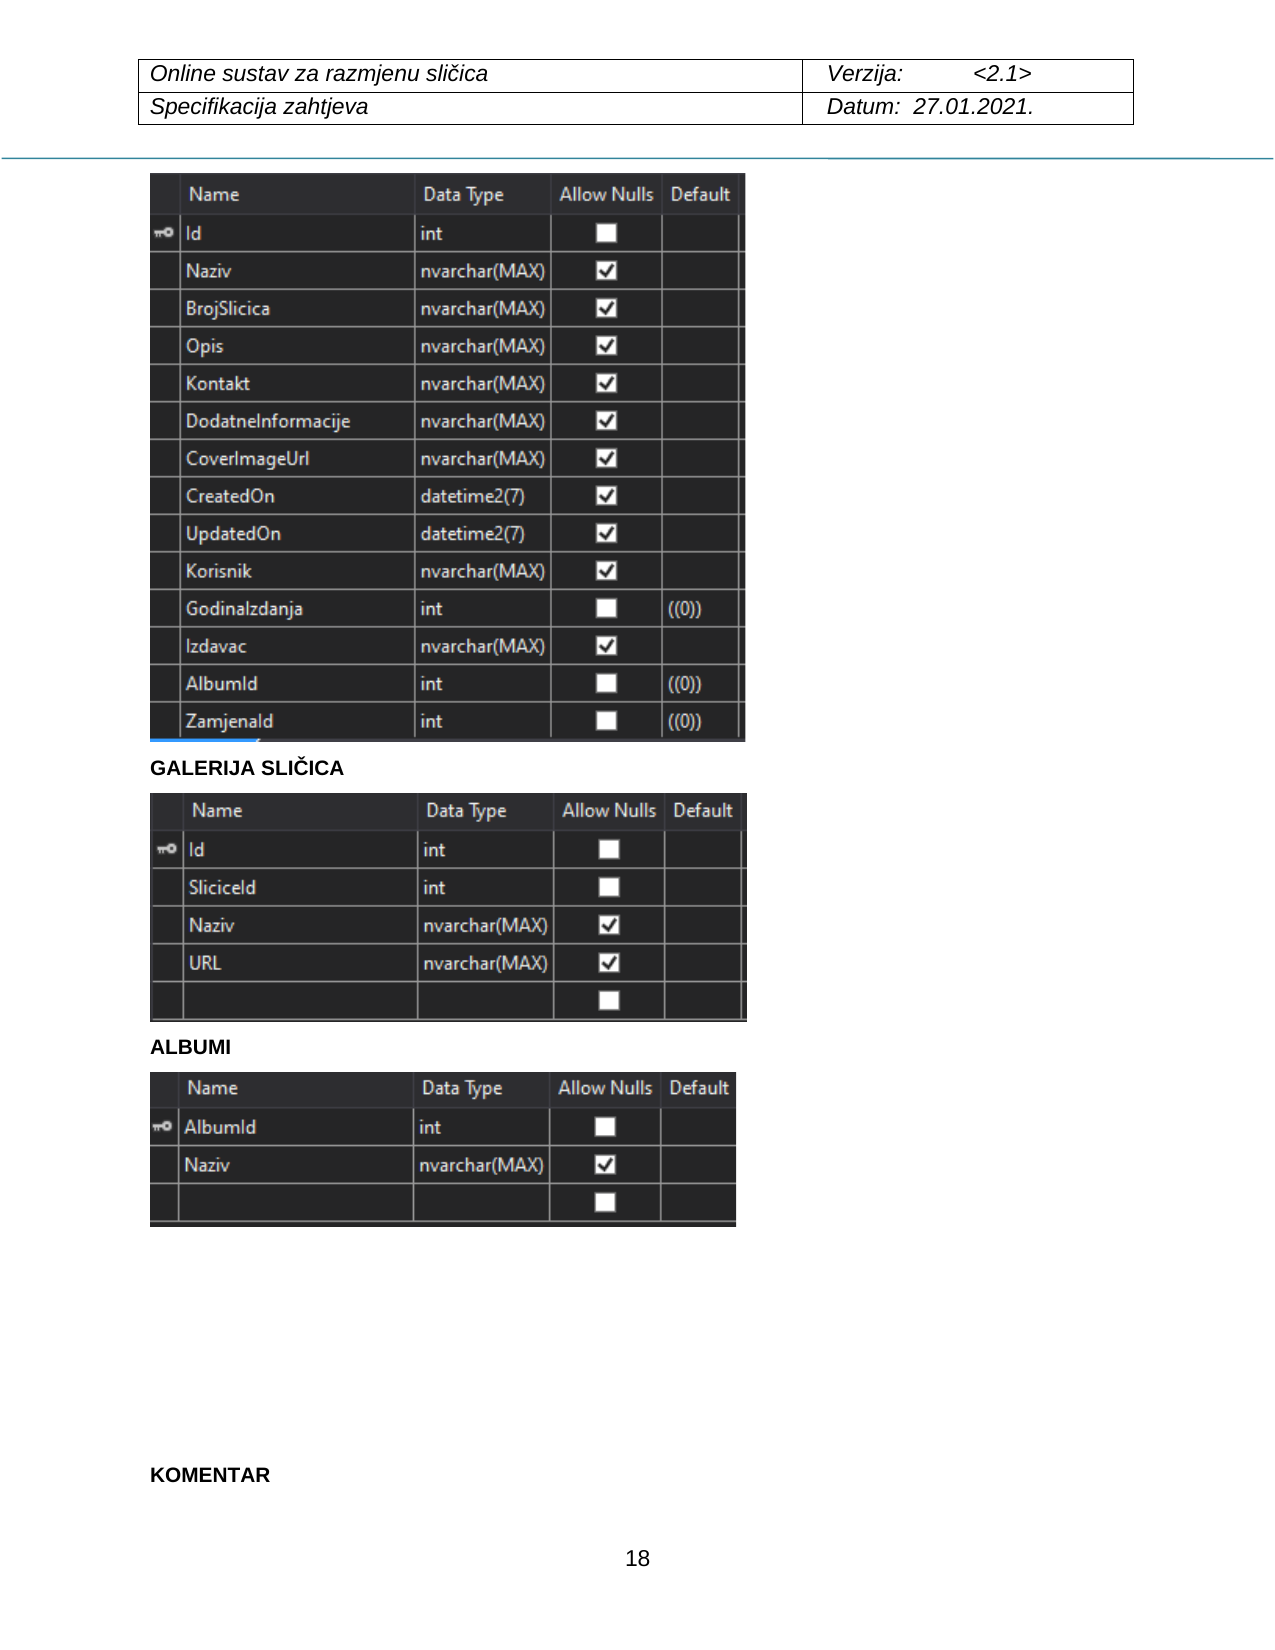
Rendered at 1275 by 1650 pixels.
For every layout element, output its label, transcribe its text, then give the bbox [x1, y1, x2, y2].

picture [150, 793, 747, 1022]
picture [150, 173, 746, 742]
text ALBUMI [150, 1035, 1125, 1059]
text KOMENTAR [150, 1463, 1125, 1487]
text GALERIJA SLIČICA [150, 756, 1125, 780]
picture [150, 1072, 737, 1227]
